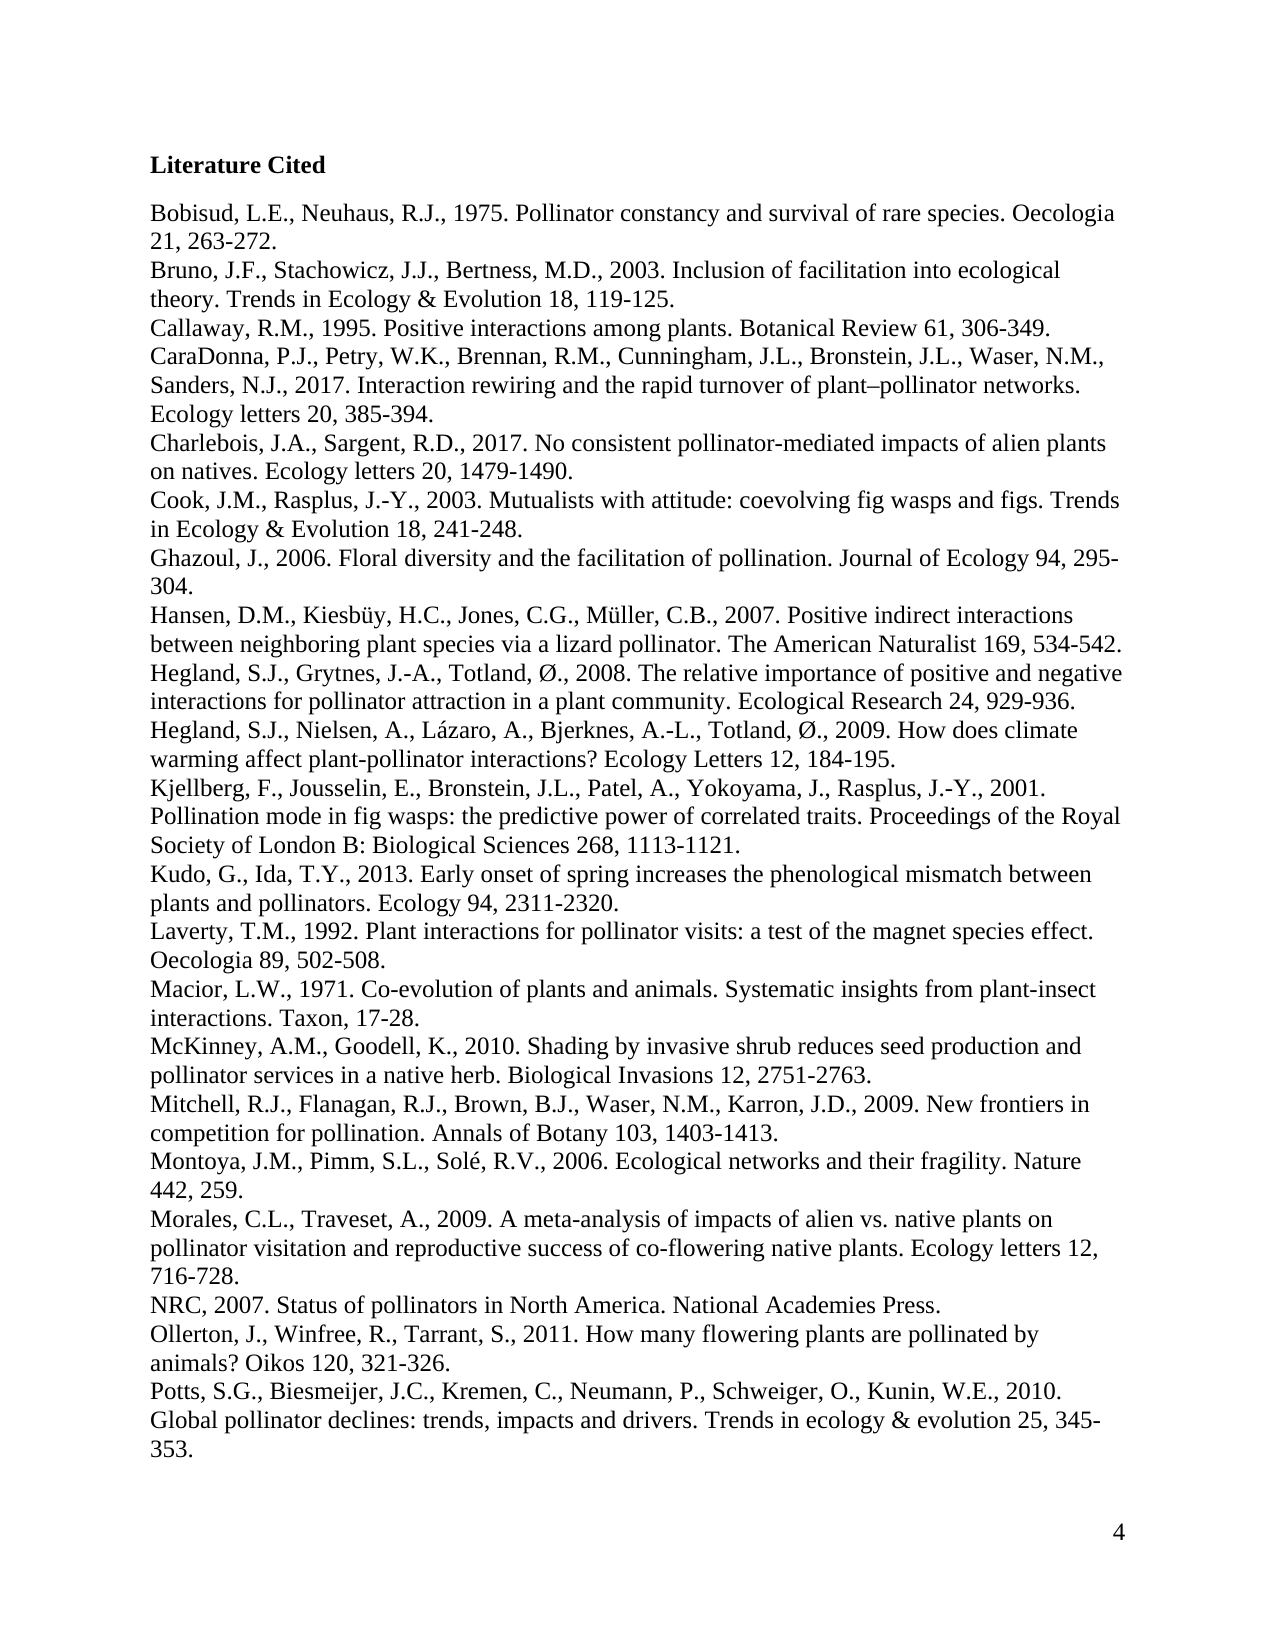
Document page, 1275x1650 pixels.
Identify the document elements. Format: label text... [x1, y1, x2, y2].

text CaraDonna, P.J., Petry, W.K., Brennan, R.M., Cunningham, J.L., Bronstein, J.L., Waser, N.M., Sanders, N.J., 2017. Interaction rewiring and the rapid turnover of plant–pollinator networks. Ecology letters 20, 385-394. [150, 341, 1125, 428]
text Kudo, G., Ida, T.Y., 2013. Early onset of spring increases the phenological mismatch between plants and pollinators. Ecology 94, 2311-2320. [150, 859, 1125, 916]
text Potts, S.G., Biesmeijer, J.C., Kremen, C., Neumann, P., Schweiger, O., Kunin, W.E., 2010. Global pollinator declines: trends, impacts and drivers. Trends in ecology & evolution 25, 345-353. [150, 1376, 1125, 1463]
text Morales, C.L., Traveset, A., 2009. A meta‐analysis of impacts of alien vs. native plants on pollinator visitation and reproductive success of co‐flowering native plants. Ecology letters 12, 716-728. [150, 1204, 1125, 1290]
text Mitchell, R.J., Flanagan, R.J., Brown, B.J., Waser, N.M., Karron, J.D., 2009. New frontiers in competition for pollination. Annals of Botany 103, 1403-1413. [150, 1089, 1125, 1146]
text Hegland, S.J., Nielsen, A., Lázaro, A., Bjerknes, A.-L., Totland, Ø., 2009. How does climate warming affect plant-pollinator interactions? Ecology Letters 12, 184-195. [150, 715, 1125, 773]
text Hegland, S.J., Grytnes, J.-A., Totland, Ø., 2008. The relative importance of positive and negative interactions for pollinator attraction in a plant community. Ecological Research 24, 929-936. [150, 658, 1125, 715]
text NRC, 2007. Status of pollinators in North America. National Academies Press. [150, 1290, 1125, 1319]
text Ghazoul, J., 2006. Floral diversity and the facilitation of pollination. Journal of Ecology 94, 295-304. [150, 543, 1125, 600]
text Ollerton, J., Winfree, R., Tarrant, S., 2011. How many flowering plants are pollinated by animals? Oikos 120, 321-326. [150, 1319, 1125, 1376]
text Kjellberg, F., Jousselin, E., Bronstein, J.L., Patel, A., Yokoyama, J., Rasplus, J.-Y., 2001. Pollination mode in fig wasps: the predictive power of correlated traits. Proceedings of the Royal Society of London B: Biological Sciences 268, 1113-1121. [150, 773, 1125, 859]
text Bruno, J.F., Stachowicz, J.J., Bertness, M.D., 2003. Inclusion of facilitation into ecological theory. Trends in Ecology & Evolution 18, 119-125. [150, 255, 1125, 313]
text Bobisud, L.E., Neuhaus, R.J., 1975. Pollinator constancy and survival of rare species. Oecologia 21, 263-272. [150, 198, 1125, 255]
text McKinney, A.M., Goodell, K., 2010. Shading by invasive shrub reduces seed production and pollinator services in a native herb. Biological Invasions 12, 2751-2763. [150, 1031, 1125, 1089]
text Laverty, T.M., 1992. Plant interactions for pollinator visits: a test of the magnet species effect. Oecologia 89, 502-508. [150, 916, 1125, 974]
text Hansen, D.M., Kiesbüy, H.C., Jones, C.G., Müller, C.B., 2007. Positive indirect interactions between neighboring plant species via a lizard pollinator. The American Naturalist 169, 534-542. [150, 600, 1125, 658]
text Literature Cited [150, 150, 1125, 179]
text Callaway, R.M., 1995. Positive interactions among plants. Botanical Review 61, 306-349. [150, 313, 1125, 341]
text Cook, J.M., Rasplus, J.-Y., 2003. Mutualists with attitude: coevolving fig wasps and figs. Trends in Ecology & Evolution 18, 241-248. [150, 485, 1125, 543]
text Macior, L.W., 1971. Co-evolution of plants and animals. Systematic insights from plant-insect interactions. Taxon, 17-28. [150, 974, 1125, 1031]
text Charlebois, J.A., Sargent, R.D., 2017. No consistent pollinator‐mediated impacts of alien plants on natives. Ecology letters 20, 1479-1490. [150, 428, 1125, 485]
text Montoya, J.M., Pimm, S.L., Solé, R.V., 2006. Ecological networks and their fragility. Nature 442, 259. [150, 1146, 1125, 1204]
